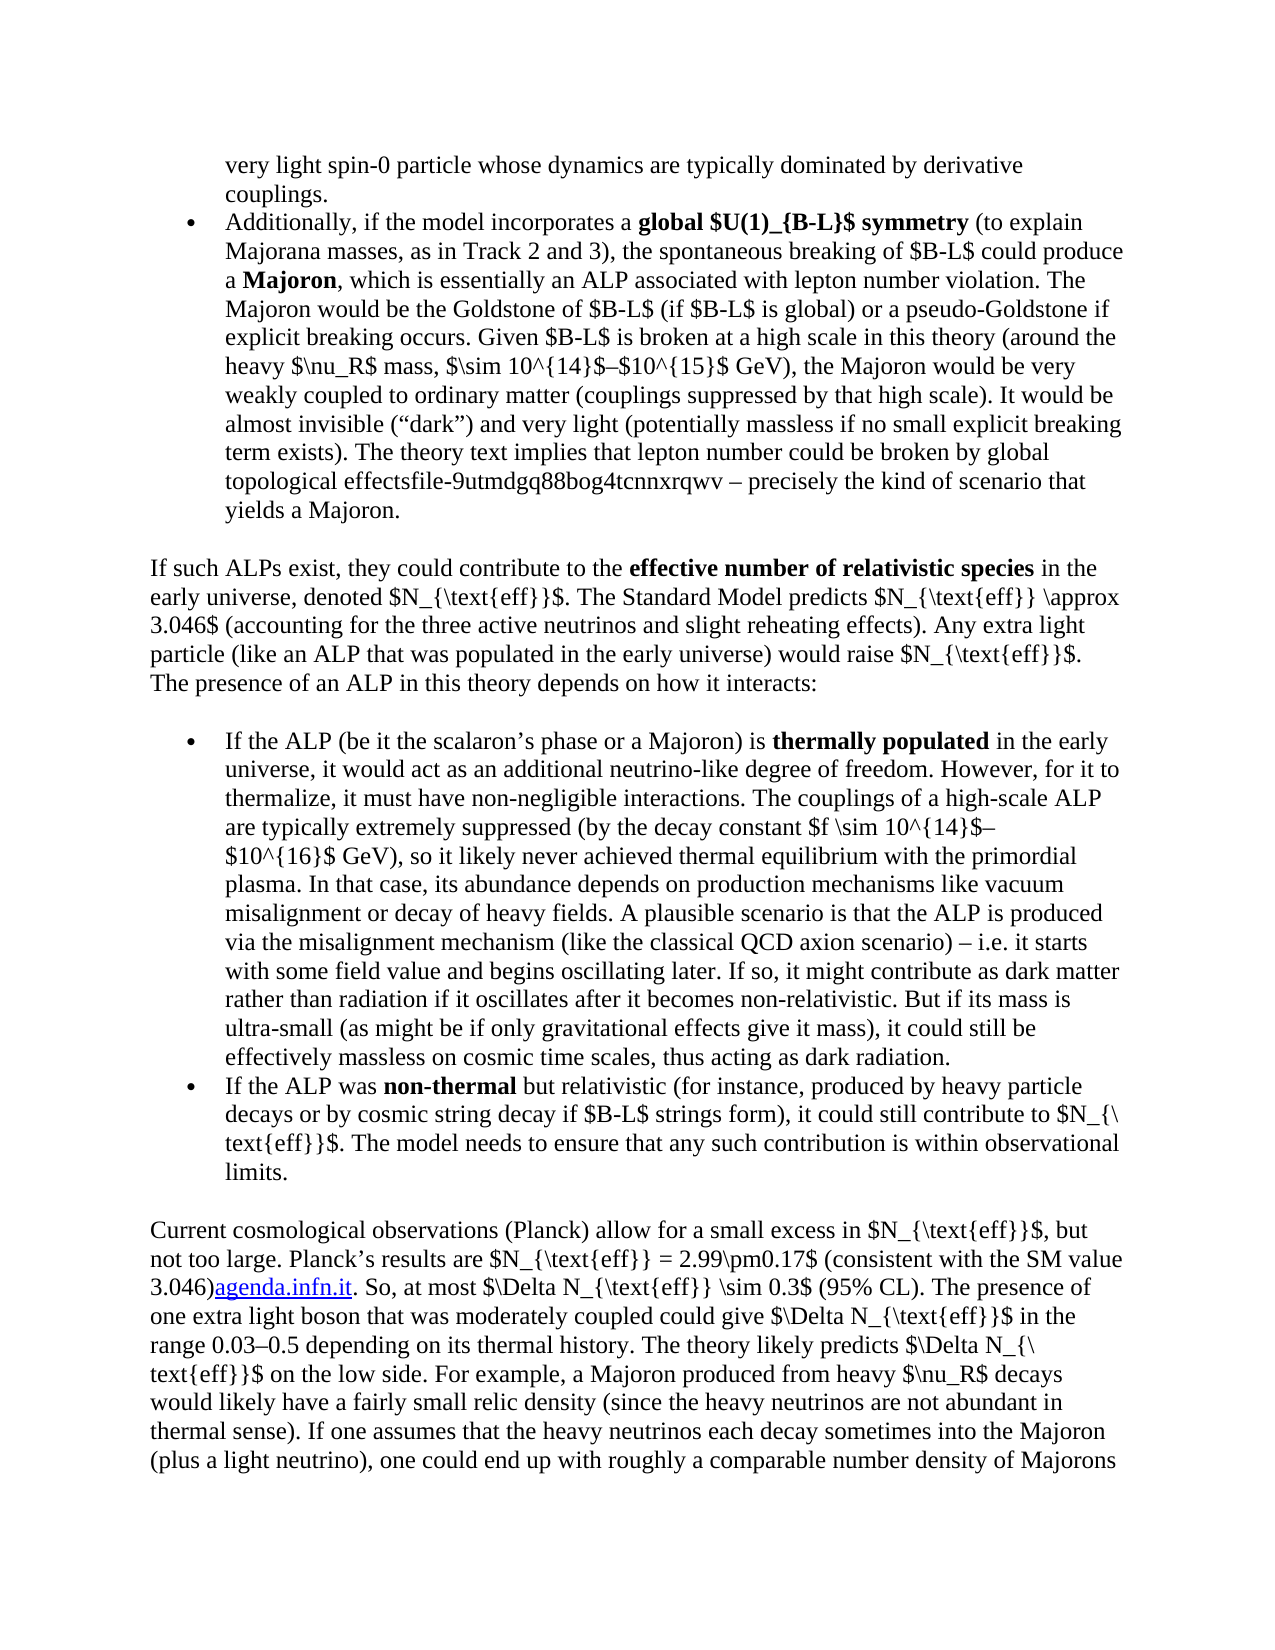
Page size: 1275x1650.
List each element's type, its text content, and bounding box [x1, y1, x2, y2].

list If the ALP (be it the scalaron’s phase or a Majoron) is thermally populated in the early universe, it would act as an additional neutrino-like degree of freedom. However, for it to thermalize, it must have non-negligible interactions. The couplings of a high-scale ALP are typically extremely suppressed (by the decay constant $f \sim 10^{14}$–$10^{16}$ GeV), so it likely never achieved thermal equilibrium with the primordial plasma. In that case, its abundance depends on production mechanisms like vacuum misalignment or decay of heavy fields. A plausible scenario is that the ALP is produced via the misalignment mechanism (like the classical QCD axion scenario) – i.e. it starts with some field value and begins oscillating later. If so, it might contribute as dark matter rather than radiation if it oscillates after it becomes non-relativistic. But if its mass is ultra-small (as might be if only gravitational effects give it mass), it could still be effectively massless on cosmic time scales, thus acting as dark radiation. [187, 726, 1125, 1071]
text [150, 1215, 1125, 1474]
list If the ALP was non-thermal but relativistic (for instance, produced by heavy particle decays or by cosmic string decay if $B-L$ strings form), it could still contribute to $N_{\text{eff}}$. The model needs to ensure that any such contribution is within observational limits. [187, 1071, 1125, 1186]
text If such ALPs exist, they could contribute to the effective number of relativistic species in the early universe, denoted $N_{\text{eff}}$. The Standard Model predicts $N_{\text{eff}} \approx 3.046$ (accounting for the three active neutrinos and slight reheating effects). Any extra light particle (like an ALP that was populated in the early universe) would raise $N_{\text{eff}}$. The presence of an ALP in this theory depends on how it interacts: [150, 553, 1125, 697]
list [187, 150, 1125, 207]
list Additionally, if the model incorporates a global $U(1)_{B-L}$ symmetry (to explain Majorana masses, as in Track 2 and 3), the spontaneous breaking of $B-L$ could produce a Majoron, which is essentially an ALP associated with lepton number violation. The Majoron would be the Goldstone of $B-L$ (if $B-L$ is global) or a pseudo-Goldstone if explicit breaking occurs. Given $B-L$ is broken at a high scale in this theory (around the heavy $\nu_R$ mass, $\sim 10^{14}$–$10^{15}$ GeV), the Majoron would be very weakly coupled to ordinary matter (couplings suppressed by that high scale). It would be almost invisible (“dark”) and very light (potentially massless if no small explicit breaking term exists). The theory text implies that lepton number could be broken by global topological effects​file-9utmdgq88bog4tcnnxrqwv – precisely the kind of scenario that yields a Majoron. [187, 207, 1125, 524]
